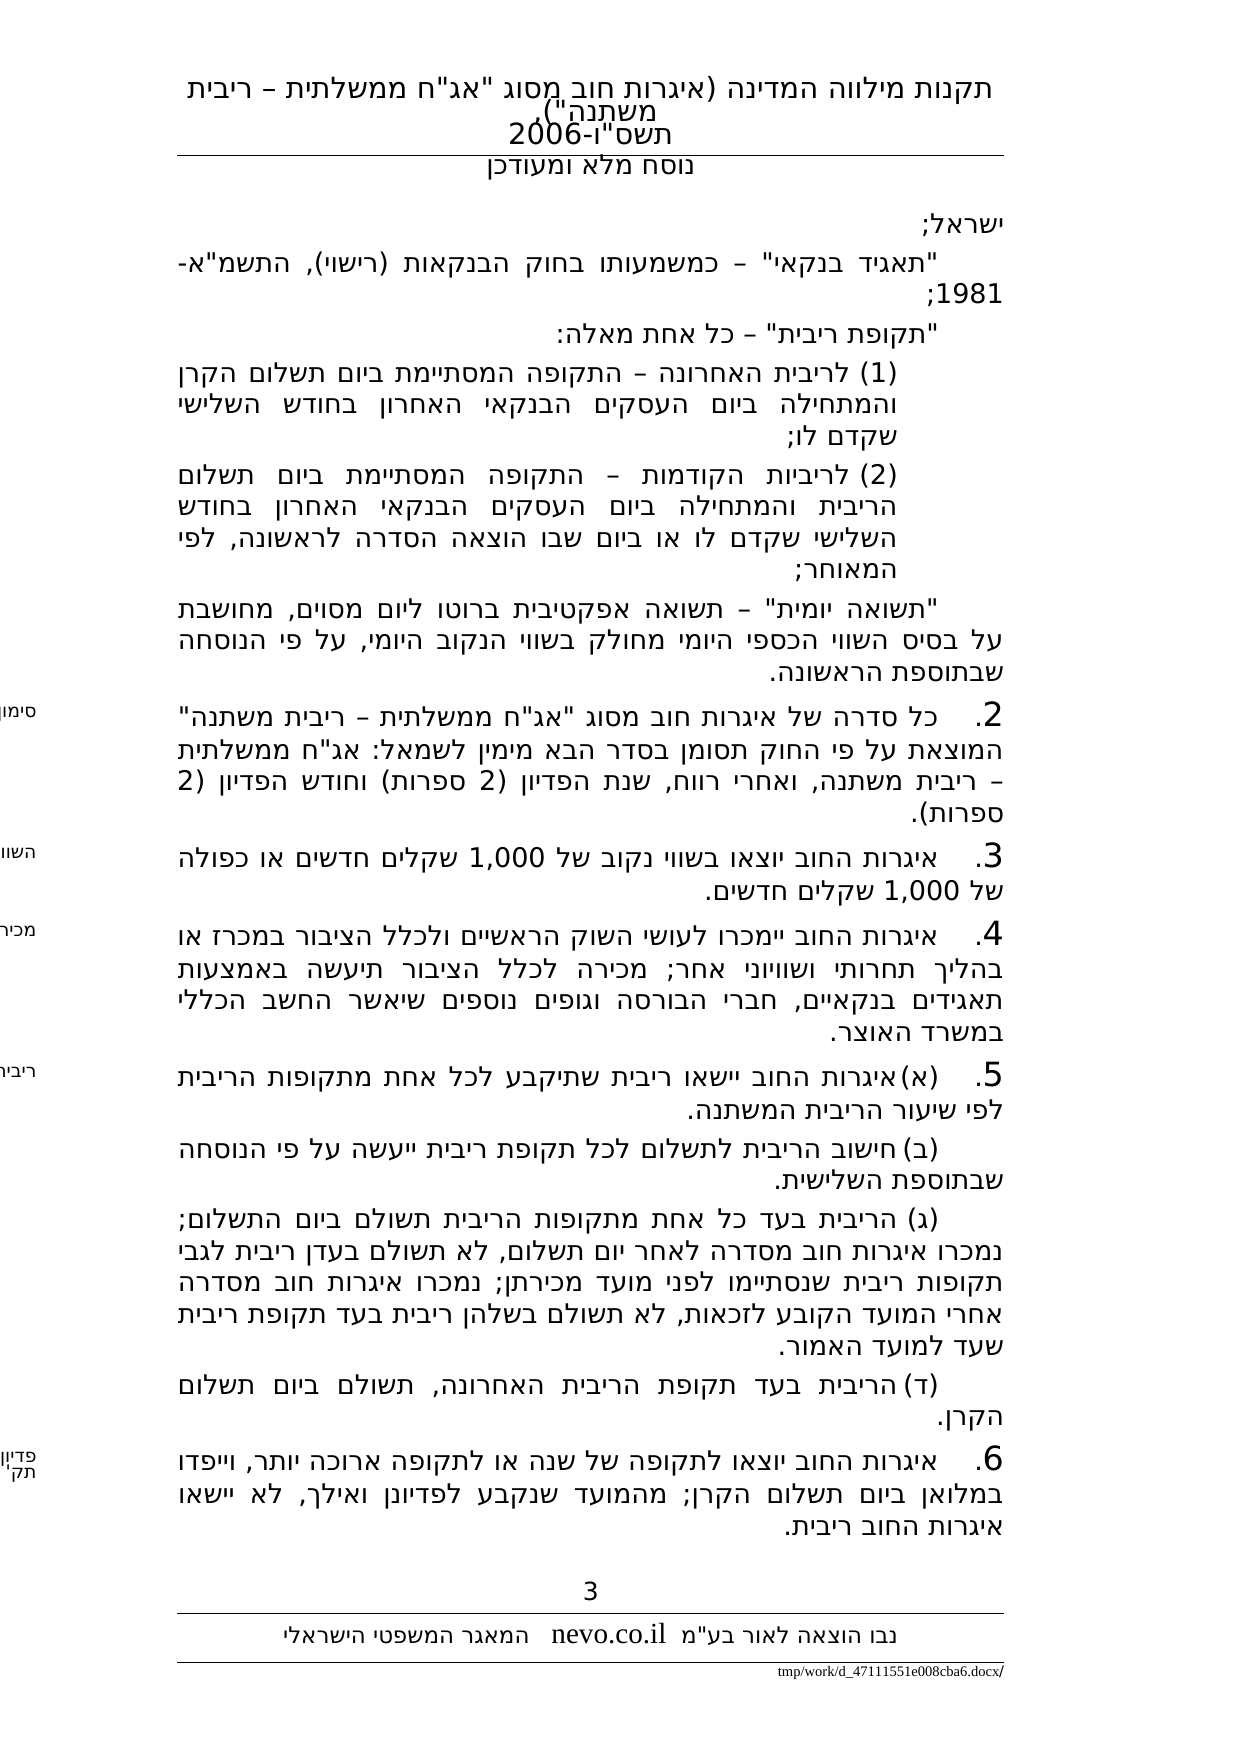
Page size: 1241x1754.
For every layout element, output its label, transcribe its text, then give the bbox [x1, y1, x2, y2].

text (2) לריביות הקודמות – התקופה המסתיימת ביום תשלום הריבית והמתחילה ביום העסקים הבנקאי האחרון בחודש השלישי שקדם לו או ביום שבו הוצאה הסדרה לראשונה, לפי המאוחר; [177, 459, 898, 585]
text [177, 208, 1004, 240]
text (ד) הריבית בעד תקופת הריבית האחרונה, תשולם ביום תשלום הקרן. [177, 1369, 1004, 1432]
text "תאגיד בנקאי" – כמשמעותו בחוק הבנקאות (רישוי), התשמ"א-1981; [177, 247, 1004, 310]
text 4. איגרות החוב יימכרו לעושי השוק הראשיים ולכלל הציבור במכרז או בהליך תחרותי ושוויוני אחר; מכירה לכלל הציבור תיעשה באמצעות תאגידים בנקאיים, חברי הבורסה וגופים נוספים שיאשר החשב הכללי במשרד האוצר. [177, 914, 1004, 1048]
text (1) לריבית האחרונה – התקופה המסתיימת ביום תשלום הקרן והמתחילה ביום העסקים הבנקאי האחרון בחודש השלישי שקדם לו; [177, 357, 898, 452]
text 5. (א) איגרות החוב יישאו ריבית שתיקבע לכל אחת מתקופות הריבית לפי שיעור הריבית המשתנה. [177, 1055, 1004, 1126]
text 3. איגרות החוב יוצאו בשווי נקוב של 1,000 שקלים חדשים או כפולה של 1,000 שקלים חדשים. [177, 836, 1004, 907]
text "תשואה יומית" – תשואה אפקטיבית ברוטו ליום מסוים, מחושבת על בסיס השווי הכספי היומי מחולק בשווי הנקוב היומי, על פי הנוסחה שבתוספת הראשונה. [177, 593, 1004, 688]
text (ג) הריבית בעד כל אחת מתקופות הריבית תשולם ביום התשלום; נמכרו איגרות חוב מסדרה לאחר יום תשלום, לא תשולם בעדן ריבית לגבי תקופות ריבית שנסתיימו לפני מועד מכירתן; נמכרו איגרות חוב מסדרה אחרי המועד הקובע לזכאות, לא תשולם בשלהן ריבית בעד תקופת ריבית שעד למועד האמור. [177, 1204, 1004, 1361]
text 6. איגרות החוב יוצאו לתקופה של שנה או לתקופה ארוכה יותר, וייפדו במלואן ביום תשלום הקרן; מהמועד שנקבע לפדיונן ואילך, לא יישאו איגרות החוב ריבית. [177, 1439, 1004, 1542]
text "תקופת ריבית" – כל אחת מאלה: [177, 318, 1004, 349]
text (ב) חישוב הריבית לתשלום לכל תקופת ריבית ייעשה על פי הנוסחה שבתוספת השלישית. [177, 1133, 1004, 1196]
text 2. כל סדרה של איגרות חוב מסוג "אג"ח ממשלתית – ריבית משתנה" המוצאת על פי החוק תסומן בסדר הבא מימין לשמאל: אג"ח ממשלתית – ריבית משתנה, ואחרי רווח, שנת הפדיון (2 ספרות) וחודש הפדיון (2 ספרות). [177, 695, 1004, 829]
